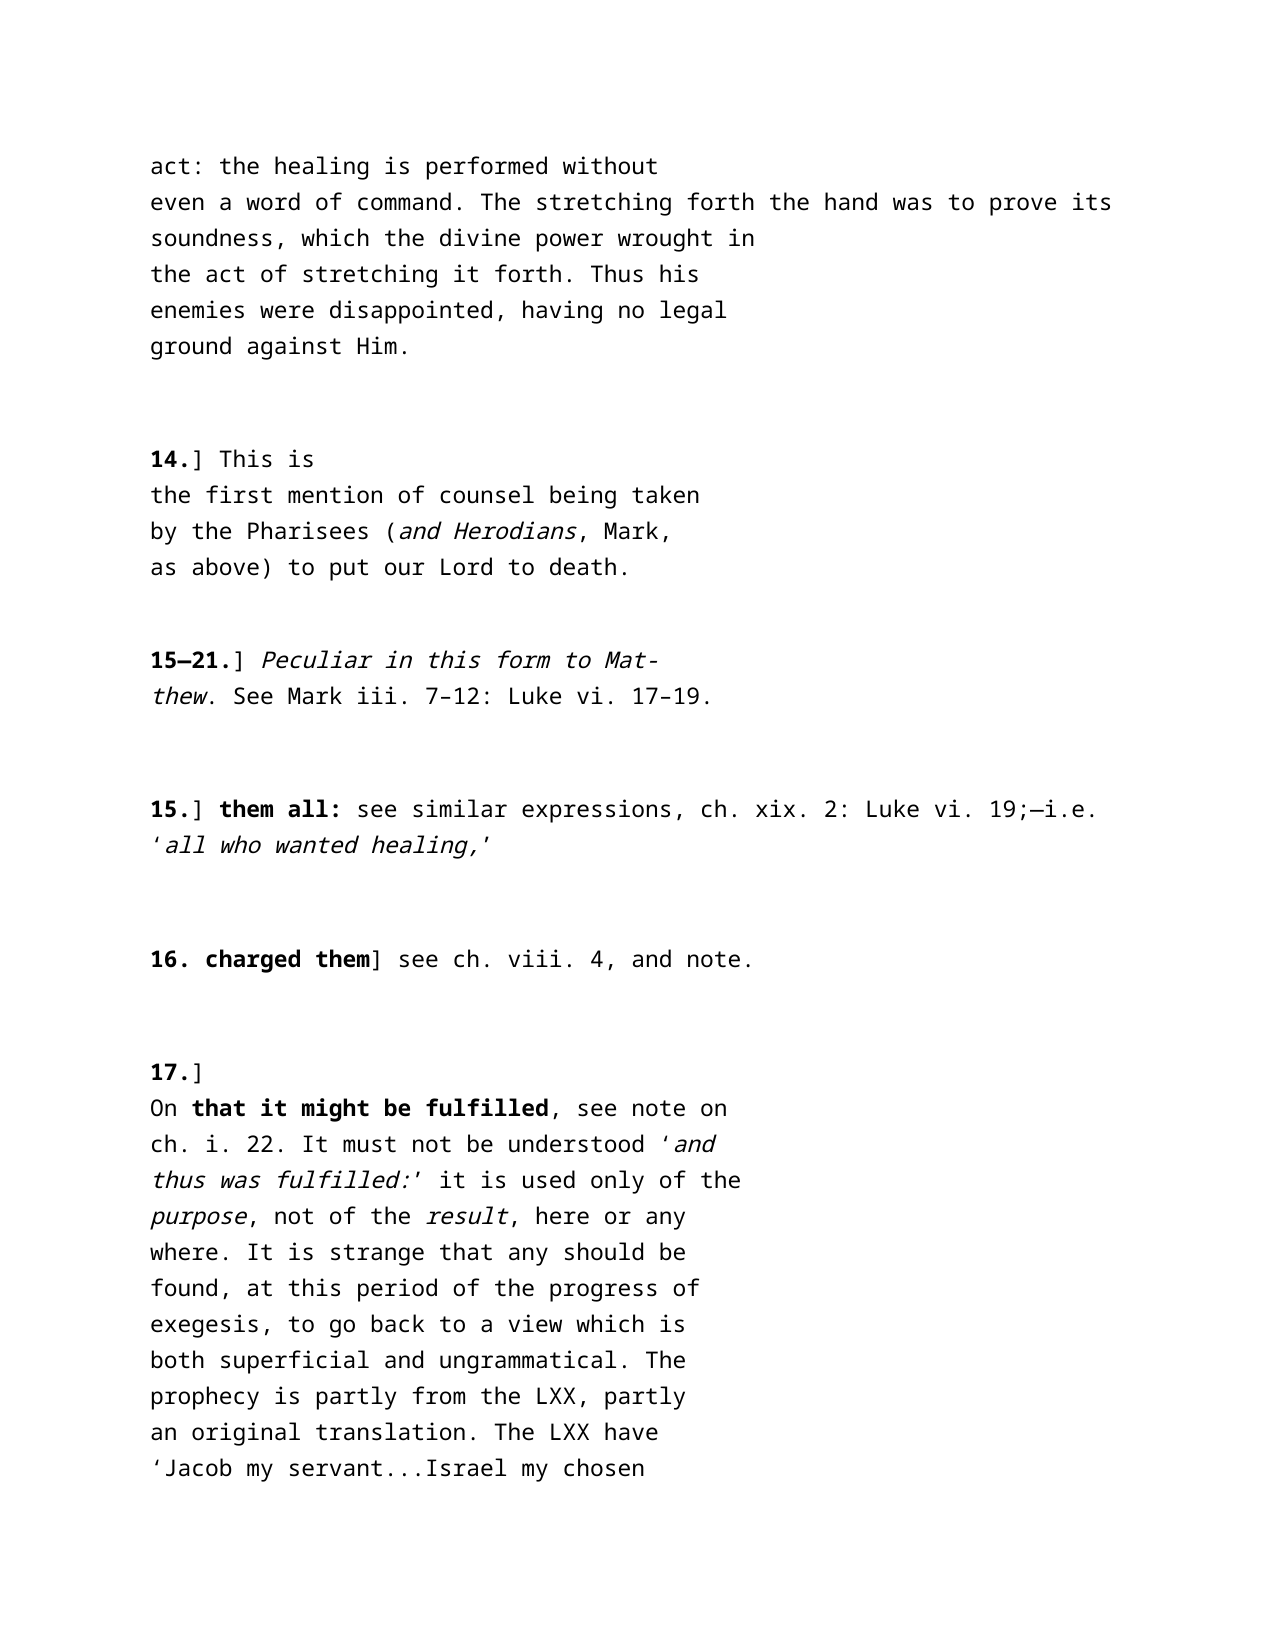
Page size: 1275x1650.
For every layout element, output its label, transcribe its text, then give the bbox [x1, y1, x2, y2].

text 16. charged them] see ch. viii. 4, and note. [150, 943, 1125, 974]
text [150, 1056, 1125, 1483]
text act: the healing is performed without even a word of command. The stretching forth the hand was to prove its soundness, which the divine power wrought in the act of stretching it forth. Thus his enemies were disappointed, having no legal ground against Him. [150, 150, 1125, 361]
text 14.] This is the first mention of counsel being taken by the Pharisees (and Herodians, Mark, as above) to put our Lord to death. [150, 443, 1125, 582]
text 15—21.] Peculiar in this form to Mat- thew. See Mark iii. 7–12: Luke vi. 17–19. [150, 608, 1125, 711]
text 15.] them all: see similar expressions, ch. xix. 2: Luke vi. 19;—i.e. ‘all who wanted healing,’ [150, 793, 1125, 860]
